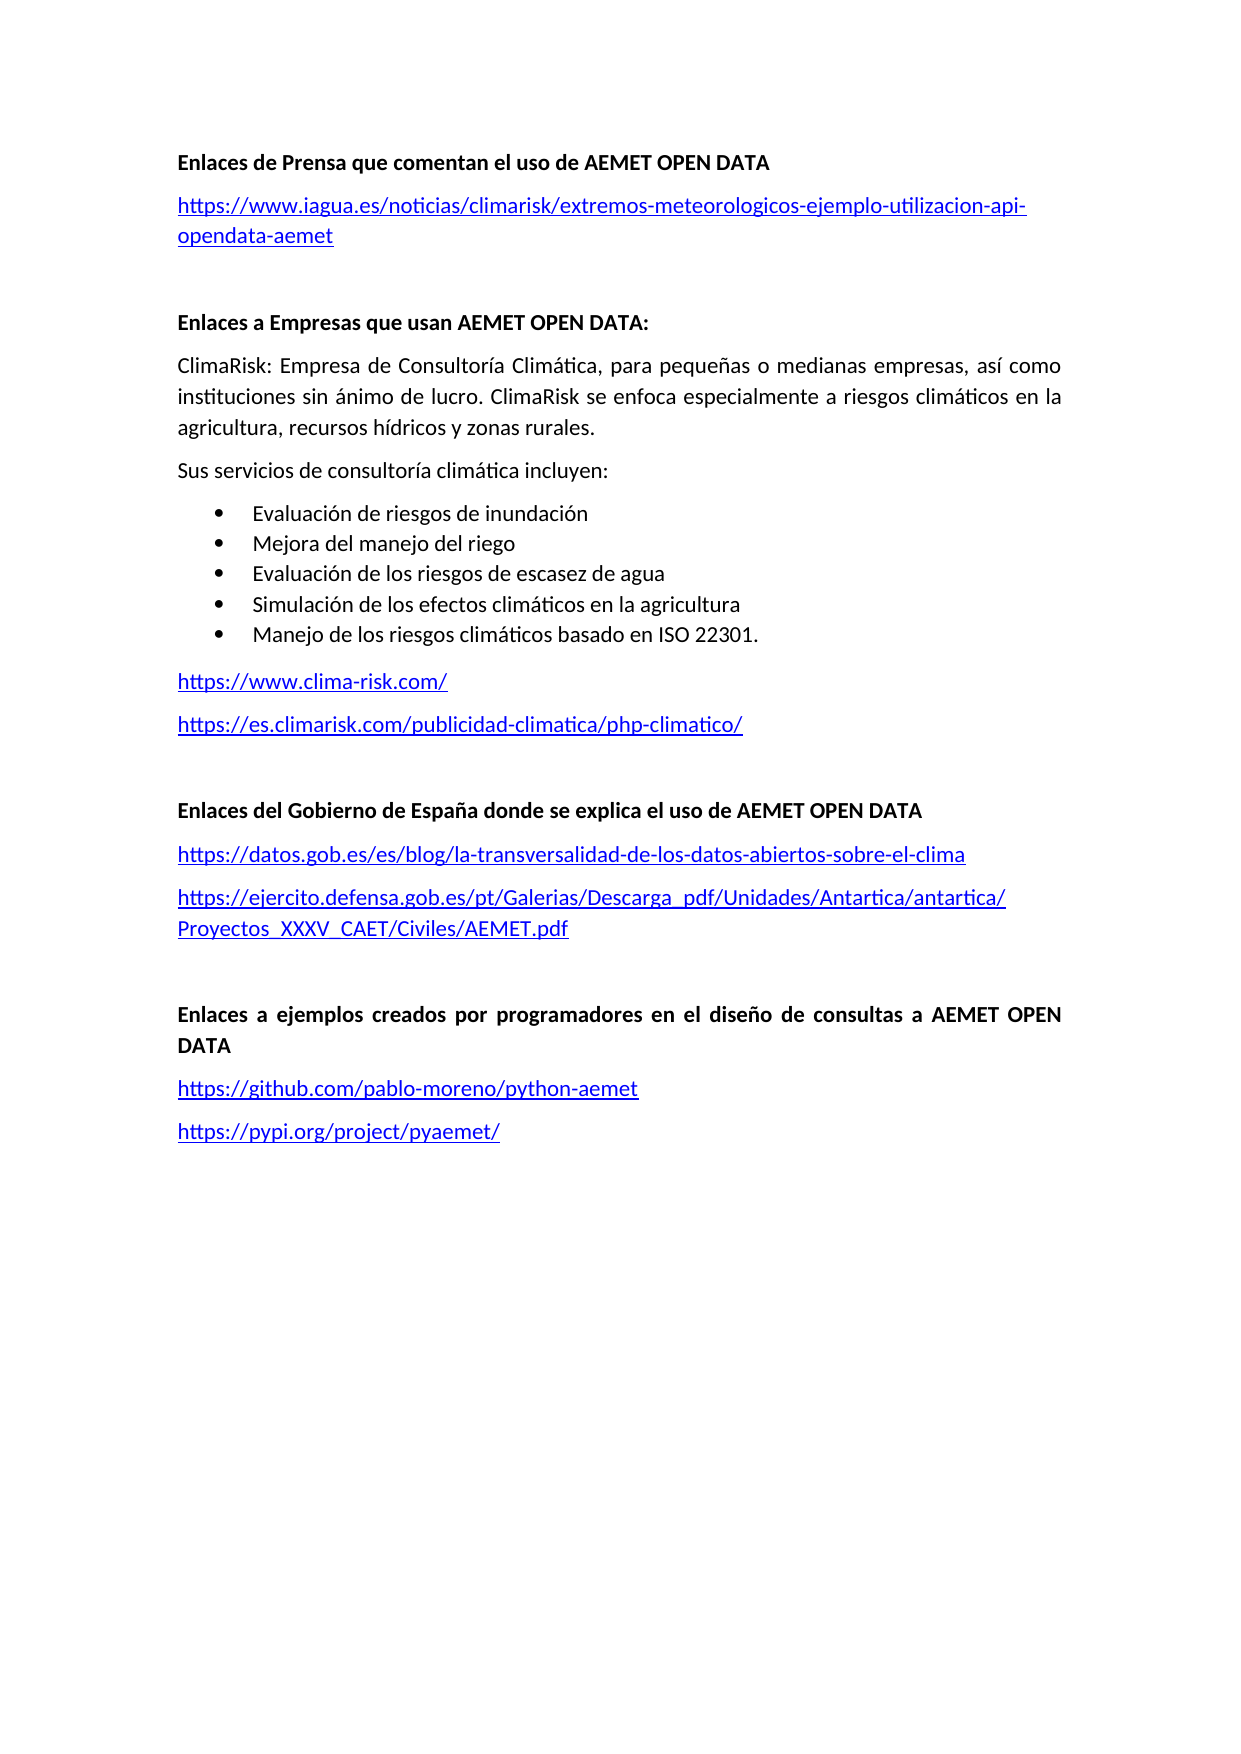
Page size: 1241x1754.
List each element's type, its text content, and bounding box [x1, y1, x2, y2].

text https://github.com/pablo-moreno/python-aemet [177, 1074, 1063, 1102]
text https://ejercito.defensa.gob.es/pt/Galerias/Descarga_pdf/Unidades/Antartica/antartica/Proyectos_XXXV_CAET/Civiles/AEMET.pdf [177, 883, 1063, 942]
text Sus servicios de consultoría climática incluyen: [177, 456, 1063, 484]
list Evaluación de riesgos de inundación [215, 499, 1063, 527]
text https://datos.gob.es/es/blog/la-transversalidad-de-los-datos-abiertos-sobre-el-clima [177, 840, 1063, 868]
list Evaluación de los riesgos de escasez de agua [215, 559, 1063, 588]
text Enlaces a Empresas que usan AEMET OPEN DATA: [177, 308, 1063, 336]
text ClimaRisk: Empresa de Consultoría Climática, para pequeñas o medianas empresas, así como instituciones sin ánimo de lucro. ClimaRisk se enfoca especialmente a riesgos climáticos en la agricultura, recursos hídricos y zonas rurales. [177, 351, 1063, 441]
text Enlaces del Gobierno de España donde se explica el uso de AEMET OPEN DATA [177, 797, 1063, 824]
text https://pypi.org/project/pyaemet/ [177, 1117, 1063, 1145]
text https://www.iagua.es/noticias/climarisk/extremos-meteorologicos-ejemplo-utilizacion-api-opendata-aemet [177, 191, 1063, 249]
list Mejora del manejo del riego [215, 529, 1063, 557]
text Enlaces a ejemplos creados por programadores en el diseño de consultas a AEMET OPEN DATA [177, 1000, 1063, 1059]
text https://www.clima-risk.com/ [177, 667, 1063, 695]
text https://es.climarisk.com/publicidad-climatica/php-climatico/ [177, 710, 1063, 738]
list Manejo de los riesgos climáticos basado en ISO 22301. [215, 620, 1063, 648]
text Enlaces de Prensa que comentan el uso de AEMET OPEN DATA [177, 148, 1063, 176]
list Simulación de los efectos climáticos en la agricultura [215, 590, 1063, 618]
